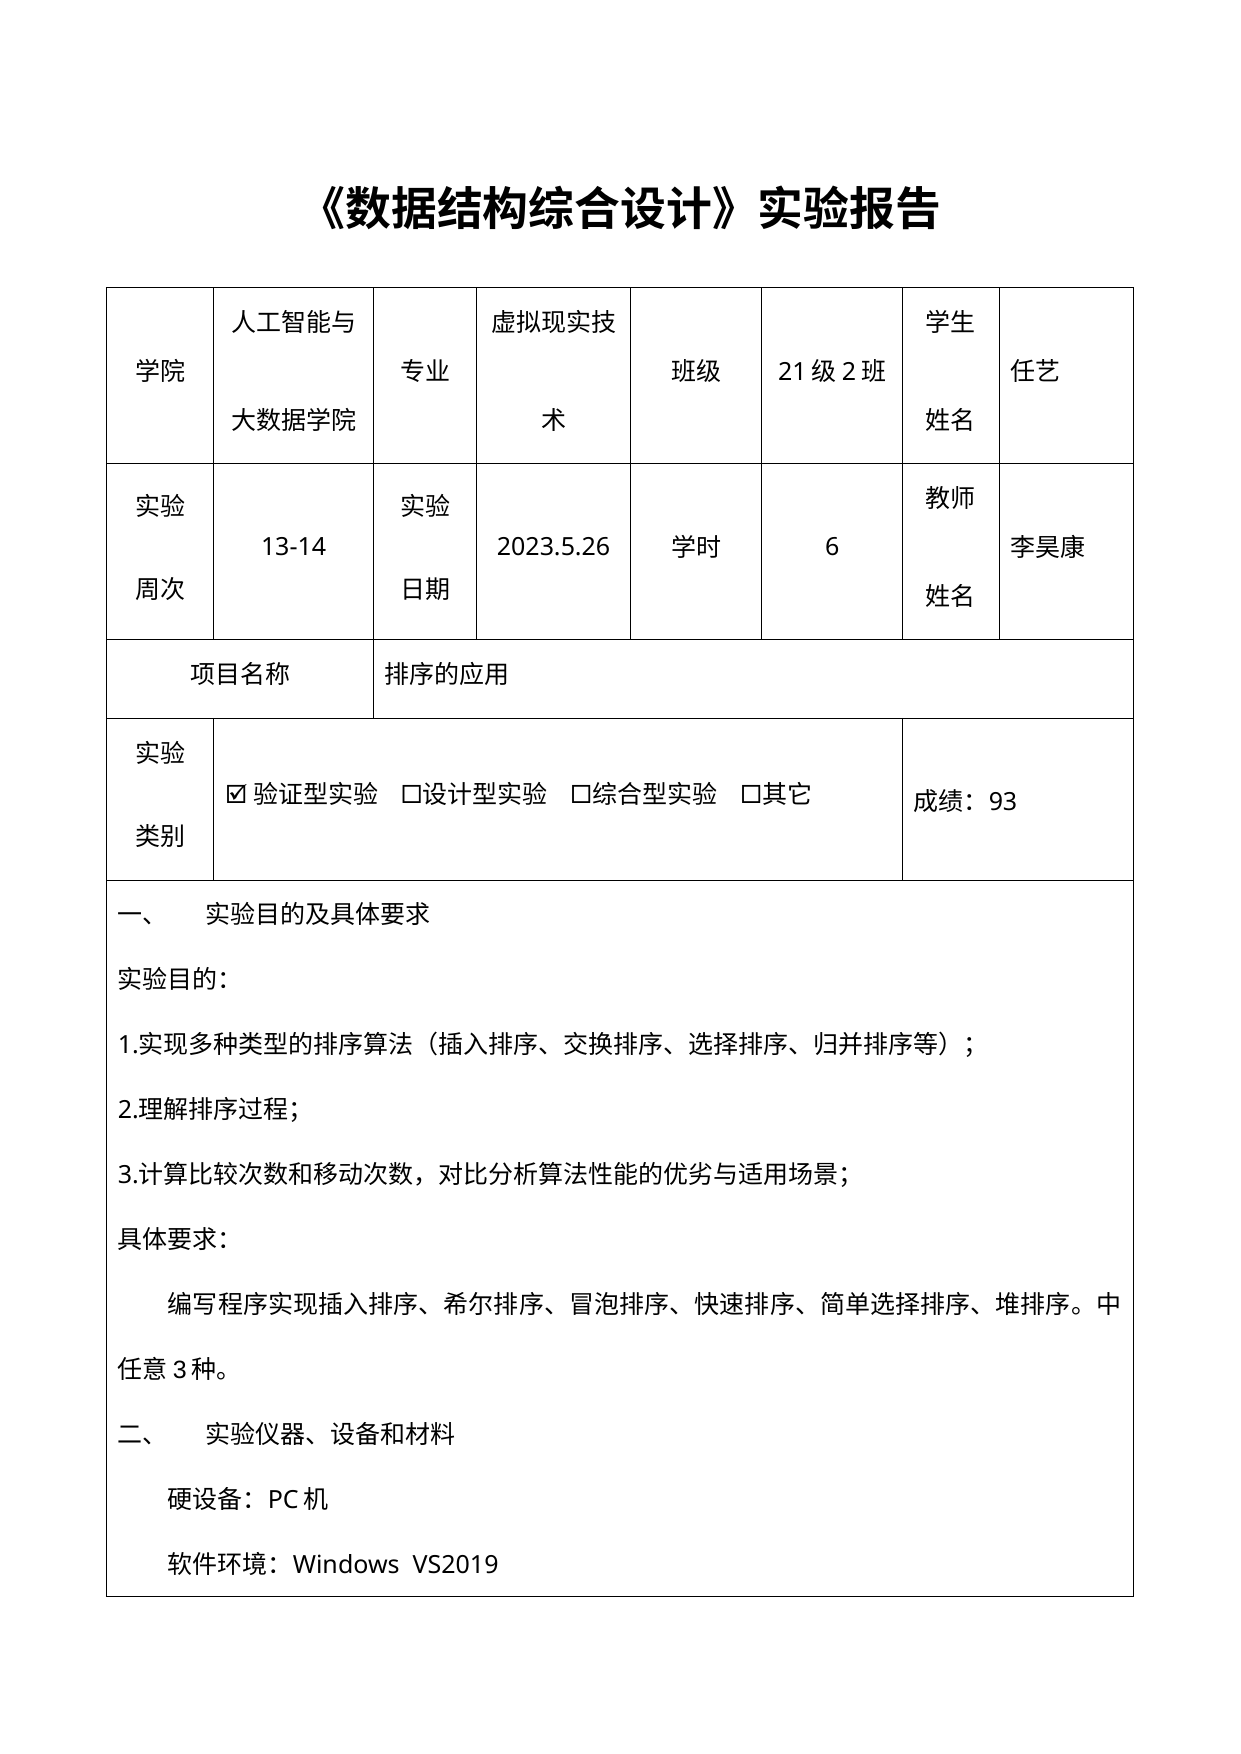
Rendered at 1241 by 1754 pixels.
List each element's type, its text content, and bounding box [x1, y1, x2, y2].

table_header 人工智能与大数据学院 [214, 288, 373, 463]
table_header 专业 [374, 288, 476, 463]
table_cell 实验 日期 [374, 464, 476, 639]
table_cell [107, 881, 1133, 1596]
text 《数据结构综合设计》实验报告 [187, 157, 1053, 254]
table_cell 李昊康 [1000, 464, 1133, 639]
table_header 班级 [631, 288, 761, 463]
table_header 任艺 [1000, 288, 1133, 463]
table_cell 项目名称 [107, 640, 373, 718]
table_header 学院 [107, 288, 213, 463]
table_header 虚拟现实技术 [477, 288, 630, 463]
table_cell 6 [762, 464, 902, 639]
table_cell 教师姓名 [903, 464, 999, 639]
table_cell 2023.5.26 [477, 464, 630, 639]
table_cell 验证型实验 设计型实验 综合型实验 其它 [214, 719, 902, 879]
table_cell 实验 周次 [107, 464, 213, 639]
table_cell 学时 [631, 464, 761, 639]
table_cell 实验 类别 [107, 719, 213, 879]
table_cell 成绩：93 [903, 719, 1133, 879]
table_header 学生姓名 [903, 288, 999, 463]
table_header 21级2班 [762, 288, 902, 463]
table_cell 13-14 [214, 464, 373, 639]
table_cell 排序的应用 [374, 640, 1133, 718]
